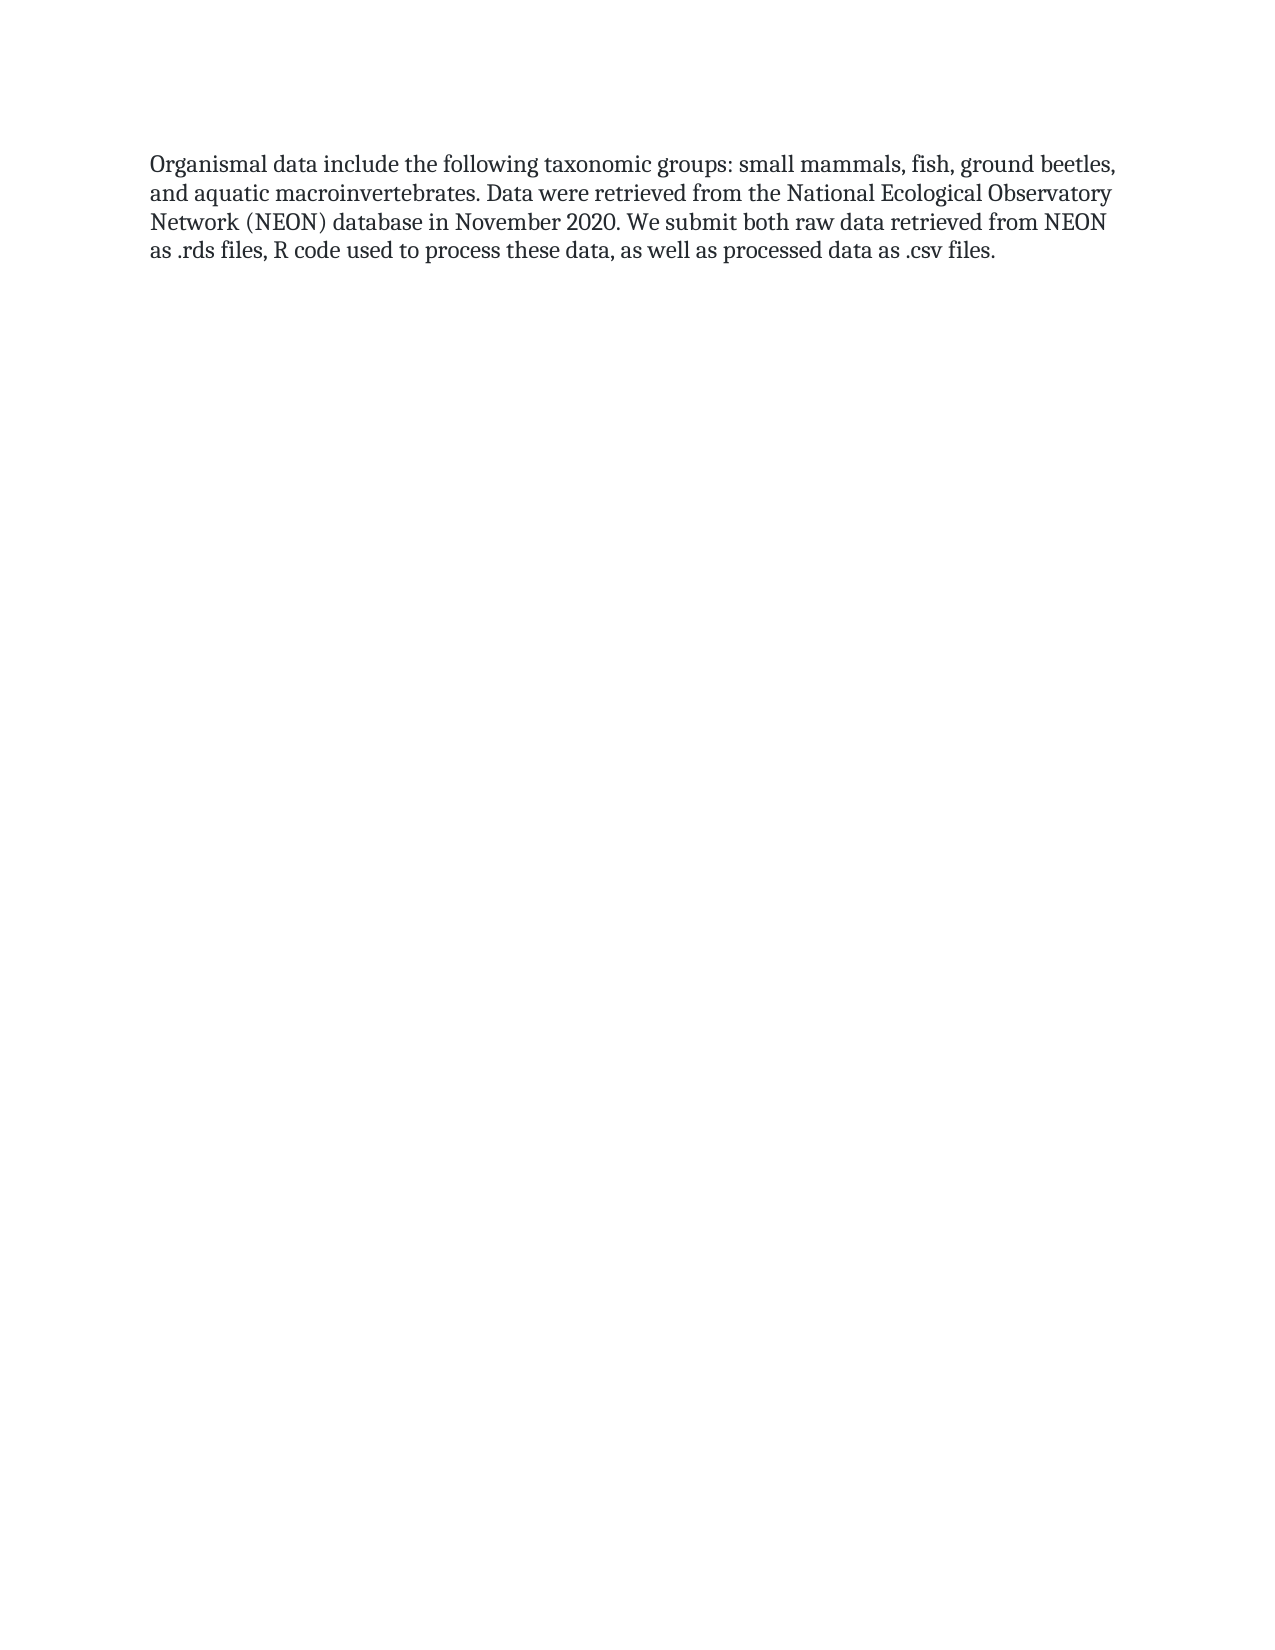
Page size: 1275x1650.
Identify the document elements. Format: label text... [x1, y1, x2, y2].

text Organismal data include the following taxonomic groups: small mammals, fish, ground beetles, and aquatic macroinvertebrates. Data were retrieved from the National Ecological Observatory Network (NEON) database in November 2020. We submit both raw data retrieved from NEON as .rds files, R code used to process these data, as well as processed data as .csv files. [150, 150, 1125, 265]
